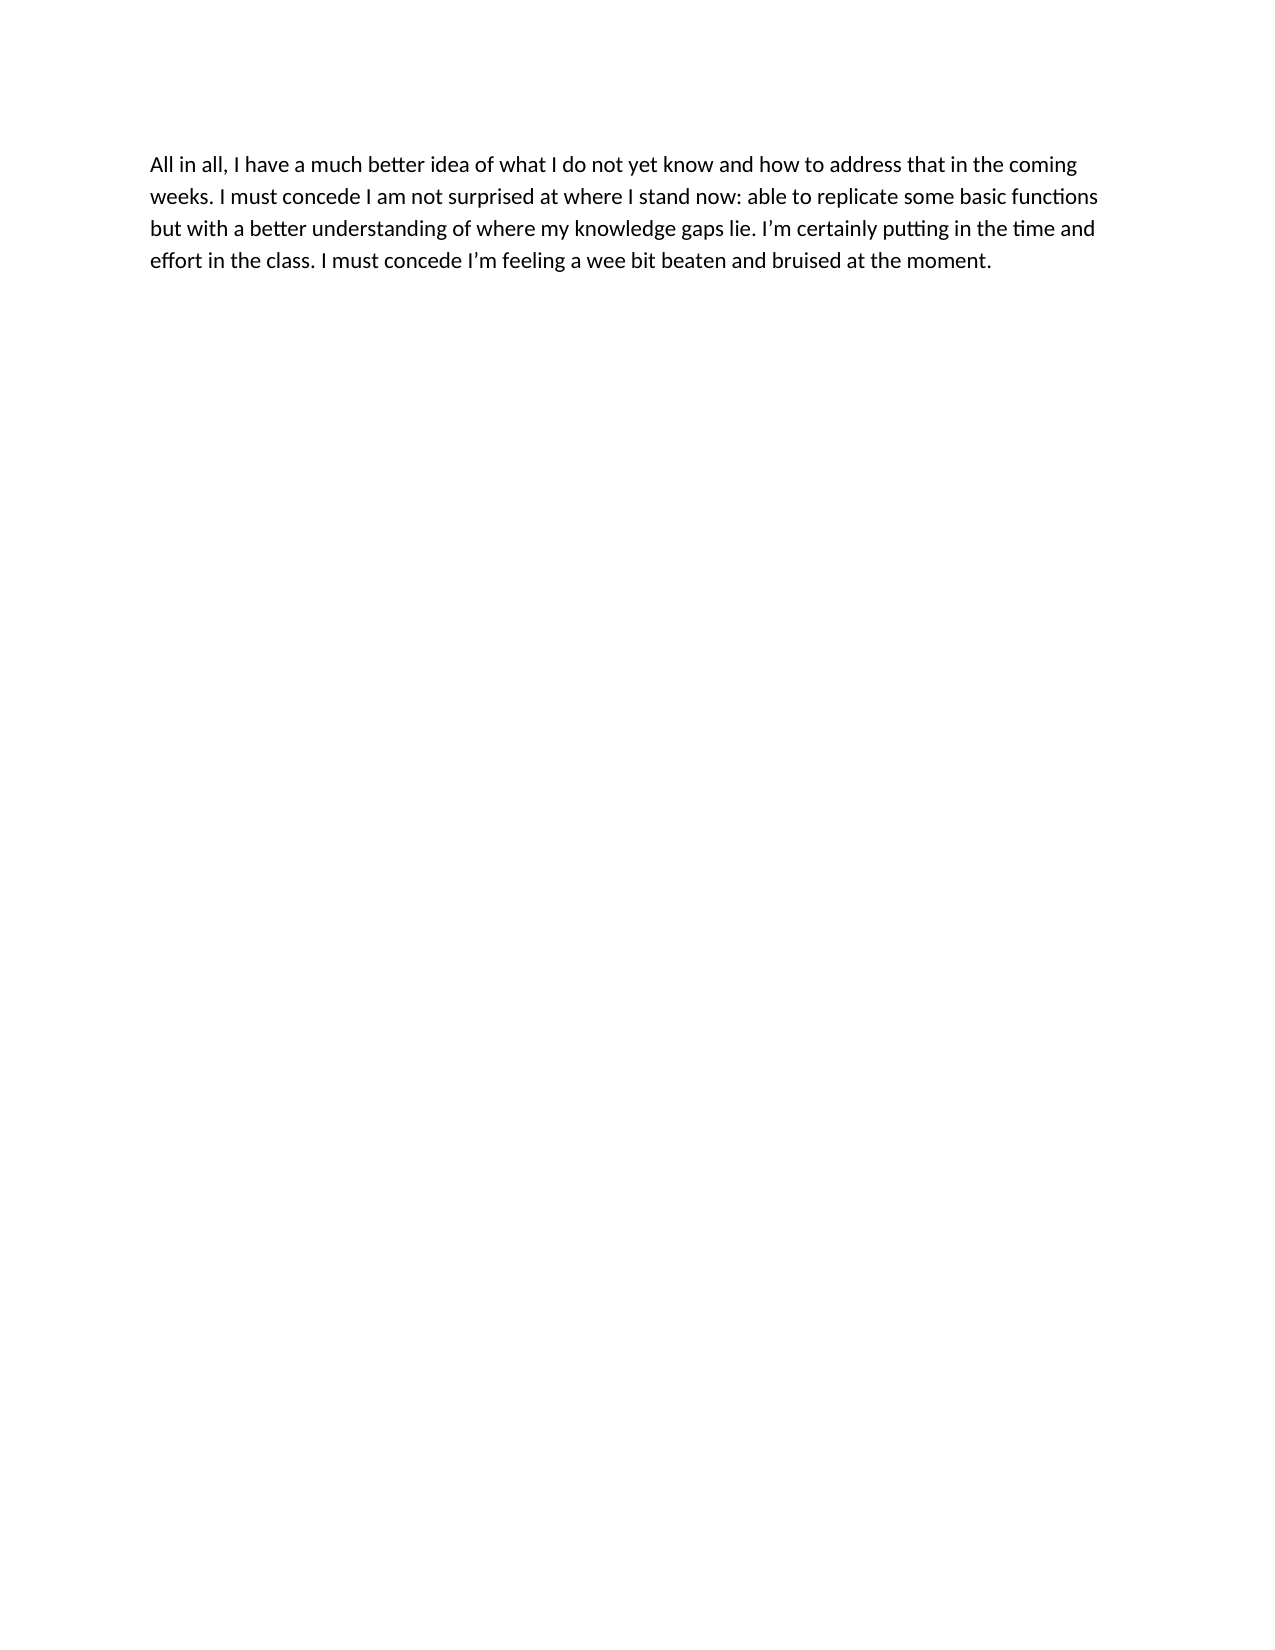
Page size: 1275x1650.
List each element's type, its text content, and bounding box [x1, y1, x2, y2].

text All in all, I have a much better idea of what I do not yet know and how to address that in the coming weeks. I must concede I am not surprised at where I stand now: able to replicate some basic functions but with a better understanding of where my knowledge gaps lie. I’m certainly putting in the time and effort in the class. I must concede I’m feeling a wee bit beaten and bruised at the moment. [150, 150, 1125, 274]
